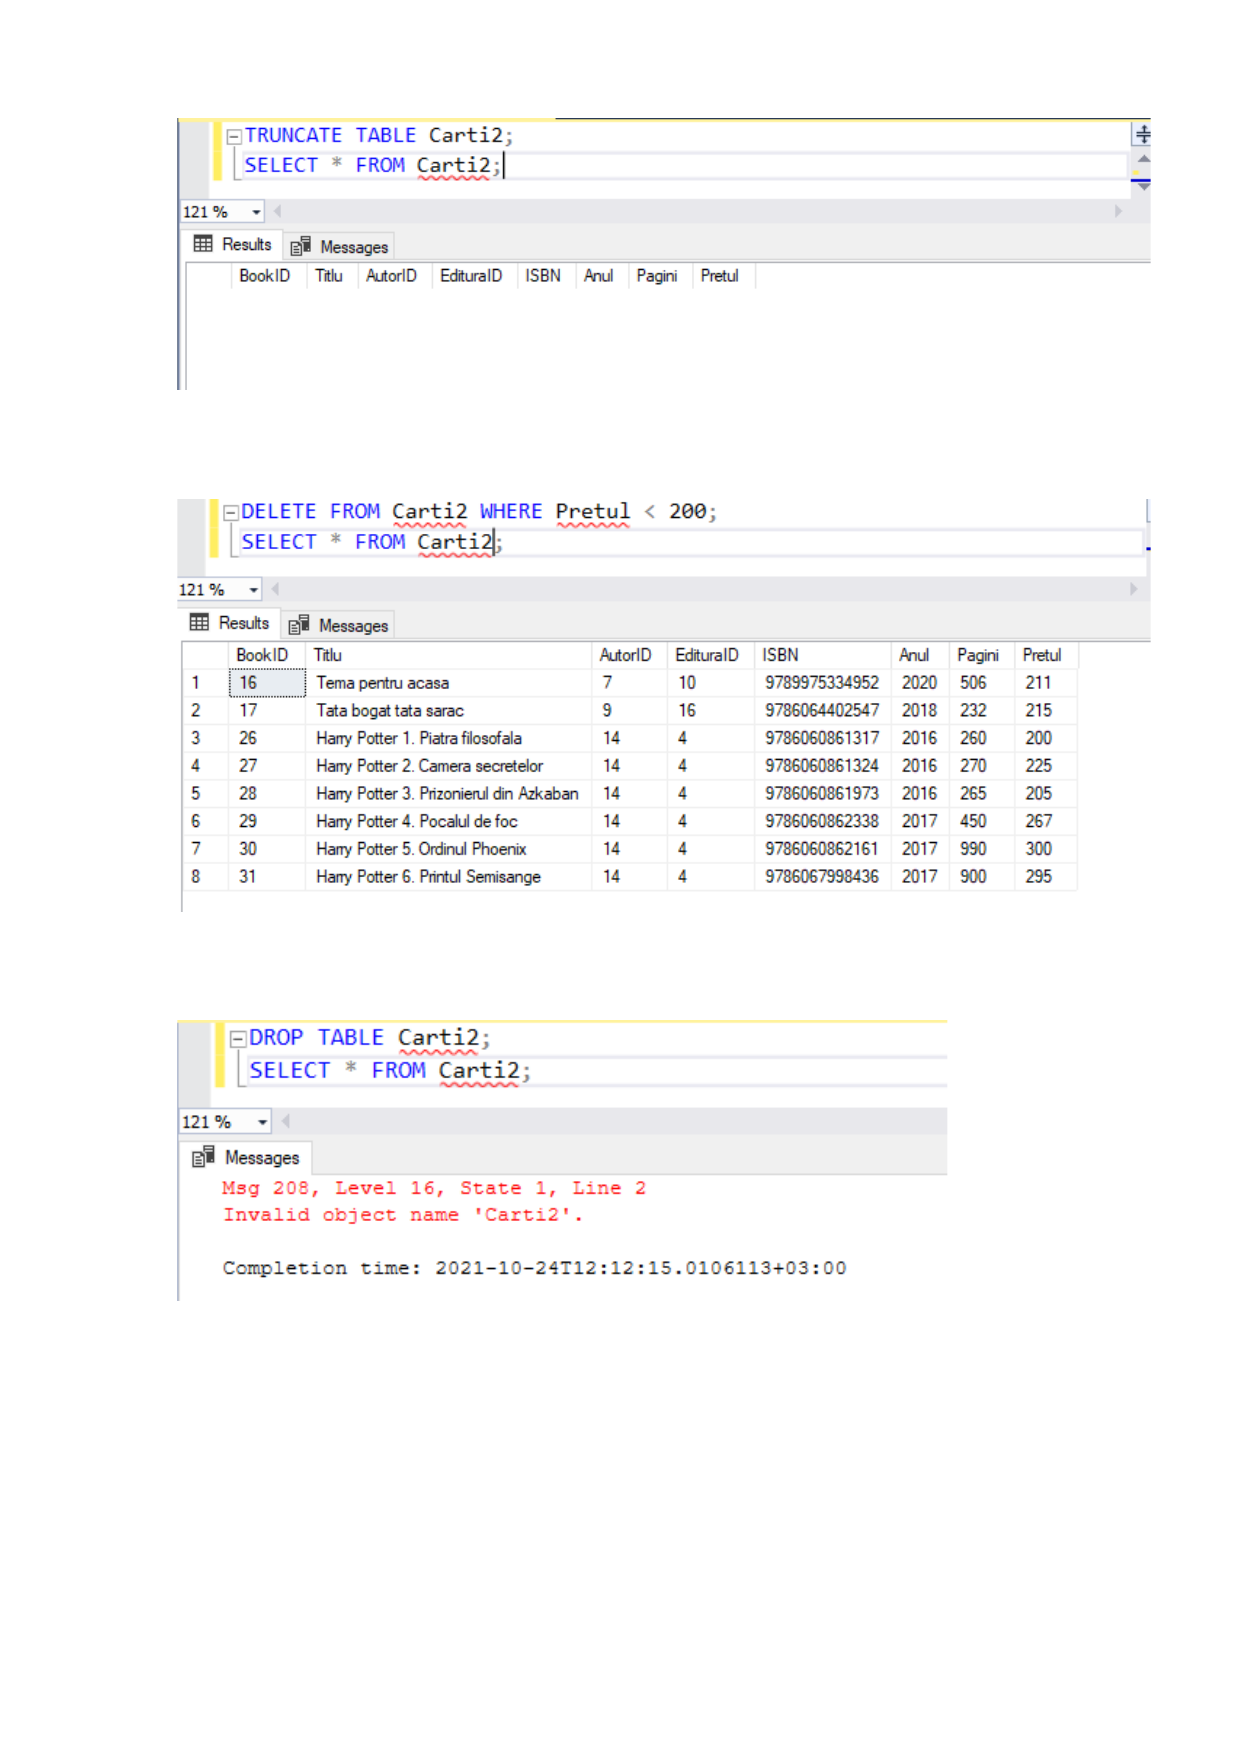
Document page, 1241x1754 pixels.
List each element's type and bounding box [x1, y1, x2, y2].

picture [177, 499, 1151, 912]
picture [177, 118, 1151, 390]
picture [177, 1020, 948, 1301]
